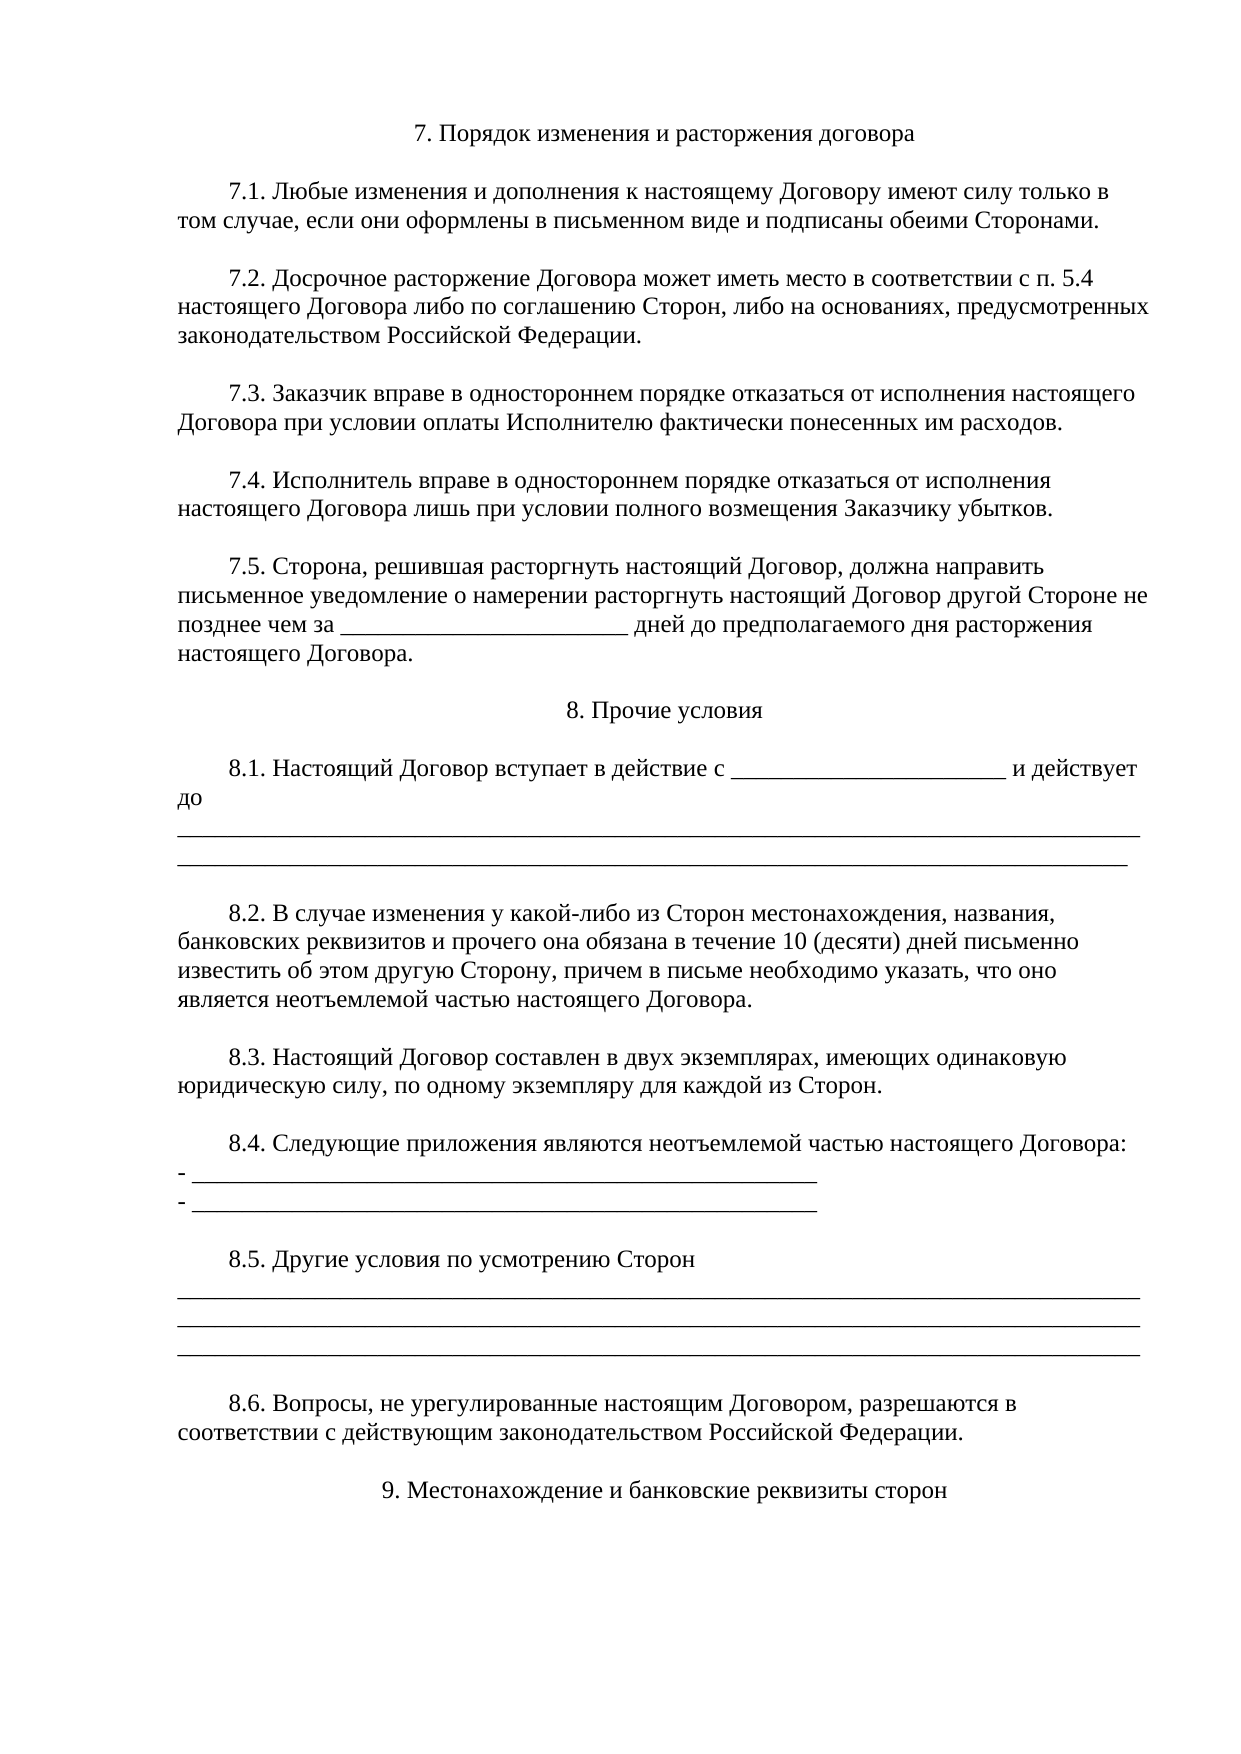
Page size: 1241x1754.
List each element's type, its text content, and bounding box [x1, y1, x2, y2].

text 8. Прочие условия [177, 696, 1152, 724]
text 7.2. Досрочное расторжение Договора может иметь место в соответствии с п. 5.4 настоящего Договора либо по соглашению Сторон, либо на основаниях, предусмотренных законодательством Российской Федерации. [177, 263, 1152, 349]
text 7.5. Сторона, решившая расторгнуть настоящий Договор, должна направить письменное уведомление о намерении расторгнуть настоящий Договор другой Стороне не позднее чем за _______________________ дней до предполагаемого дня расторжения настоящего Договора. [177, 551, 1152, 666]
text 7. Порядок изменения и расторжения договора [177, 118, 1152, 147]
text 8.2. В случае изменения у какой-либо из Сторон местонахождения, названия, банковских реквизитов и прочего она обязана в течение 10 (десяти) дней письменно известить об этом другую Сторону, причем в письме необходимо указать, что оно является неотъемлемой частью настоящего Договора. [177, 898, 1152, 1013]
text 8.1. Настоящий Договор вступает в действие с ______________________ и действует до _________________________________________________________________________________________________________________________________________________________ [177, 753, 1152, 868]
text 8.5. Другие условия по усмотрению Сторон _______________________________________________________________________________________________________________________________________________________________________________________________________________________________________ [177, 1244, 1152, 1359]
text 8.4. Следующие приложения являются неотъемлемой частью настоящего Договора: - __________________________________________________ - __________________________________________________ [177, 1128, 1152, 1215]
text 7.4. Исполнитель вправе в одностороннем порядке отказаться от исполнения настоящего Договора лишь при условии полного возмещения Заказчику убытков. [177, 465, 1152, 522]
text 9. Местонахождение и банковские реквизиты сторон [177, 1475, 1152, 1503]
text 7.1. Любые изменения и дополнения к настоящему Договору имеют силу только в том случае, если они оформлены в письменном виде и подписаны обеими Сторонами. [177, 176, 1152, 233]
text 8.6. Вопросы, не урегулированные настоящим Договором, разрешаются в соответствии с действующим законодательством Российской Федерации. [177, 1388, 1152, 1446]
text 8.3. Настоящий Договор составлен в двух экземплярах, имеющих одинаковую юридическую силу, по одному экземпляру для каждой из Сторон. [177, 1042, 1152, 1099]
text 7.3. Заказчик вправе в одностороннем порядке отказаться от исполнения настоящего Договора при условии оплаты Исполнителю фактически понесенных им расходов. [177, 378, 1152, 436]
